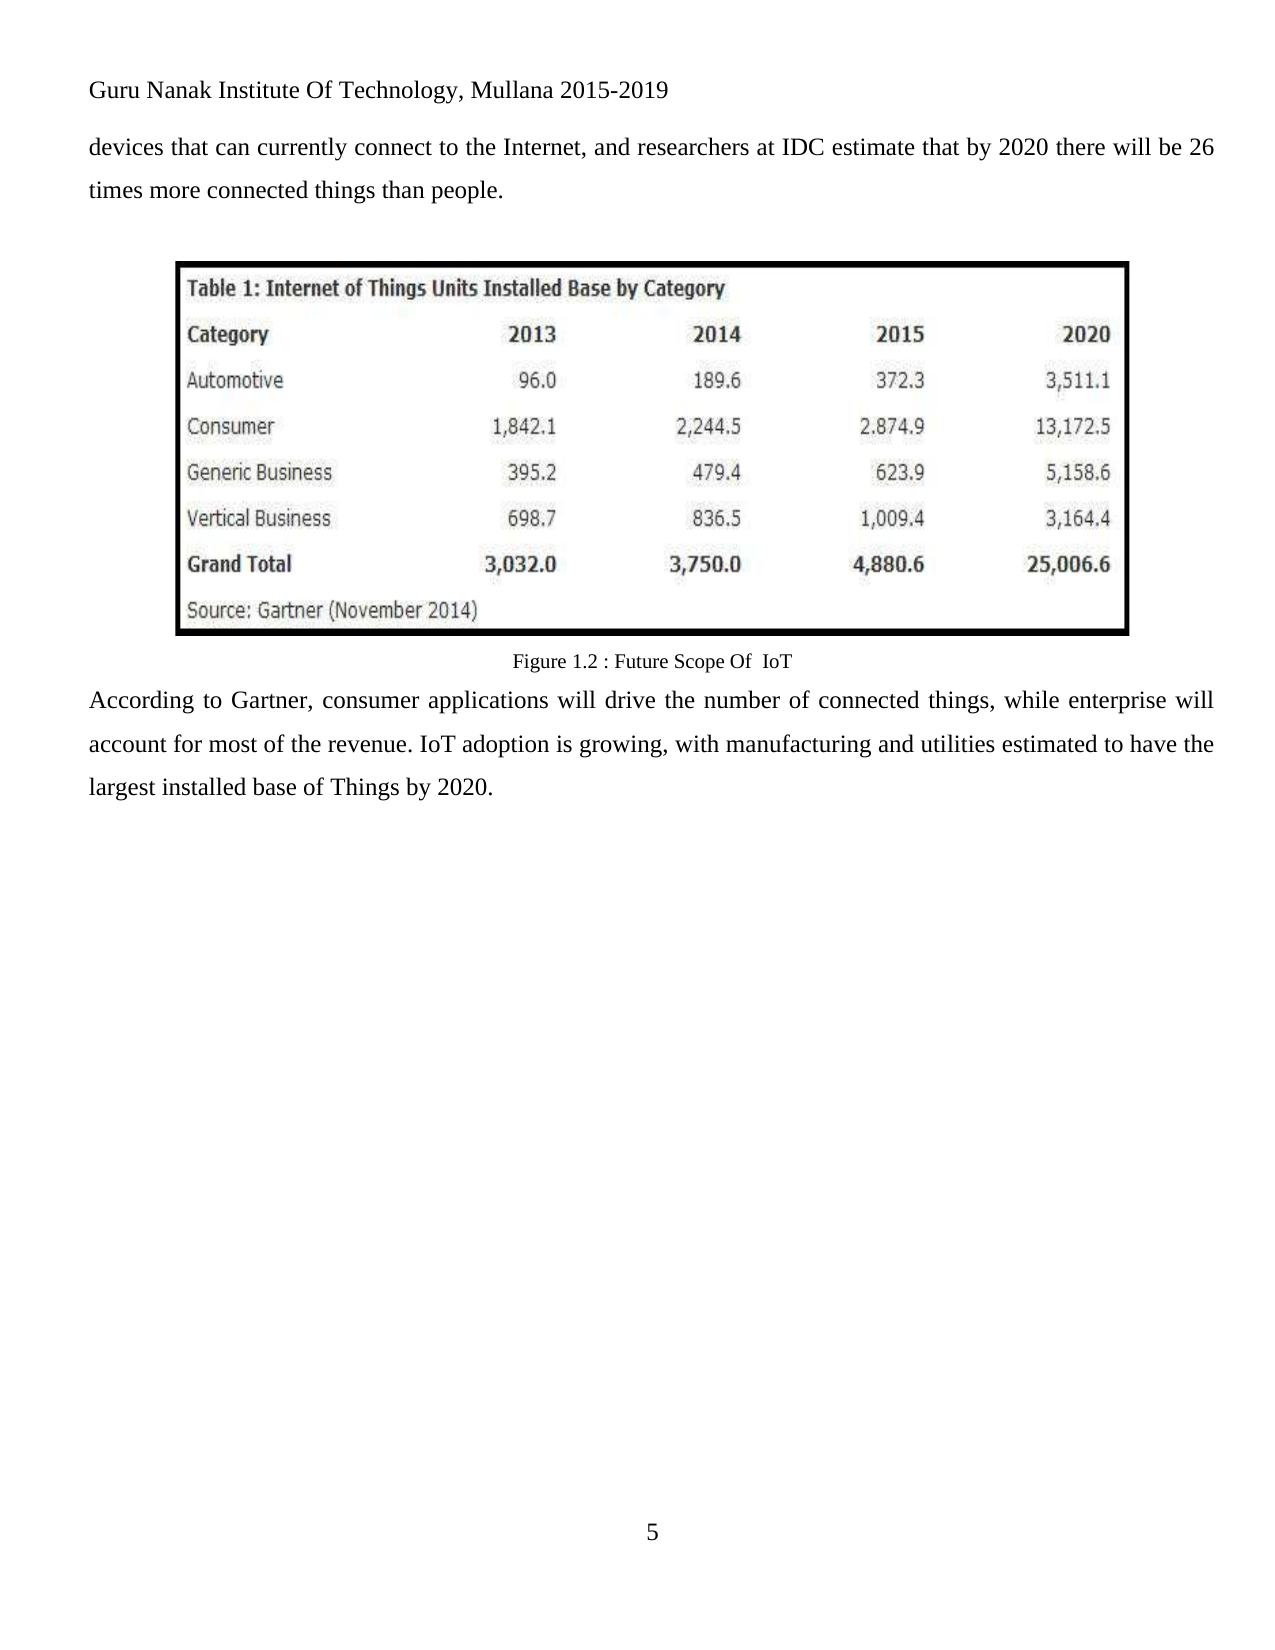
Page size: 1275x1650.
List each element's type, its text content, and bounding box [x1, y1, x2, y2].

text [89, 132, 1216, 204]
text Figure 1.2 : Future Scope Of IoT [89, 649, 1216, 673]
picture [175, 261, 1130, 636]
text According to Gartner, consumer applications will drive the number of connected things, while enterprise will account for most of the revenue. IoT adoption is growing, with manufacturing and utilities estimated to have the largest installed base of Things by 2020. [89, 686, 1216, 801]
